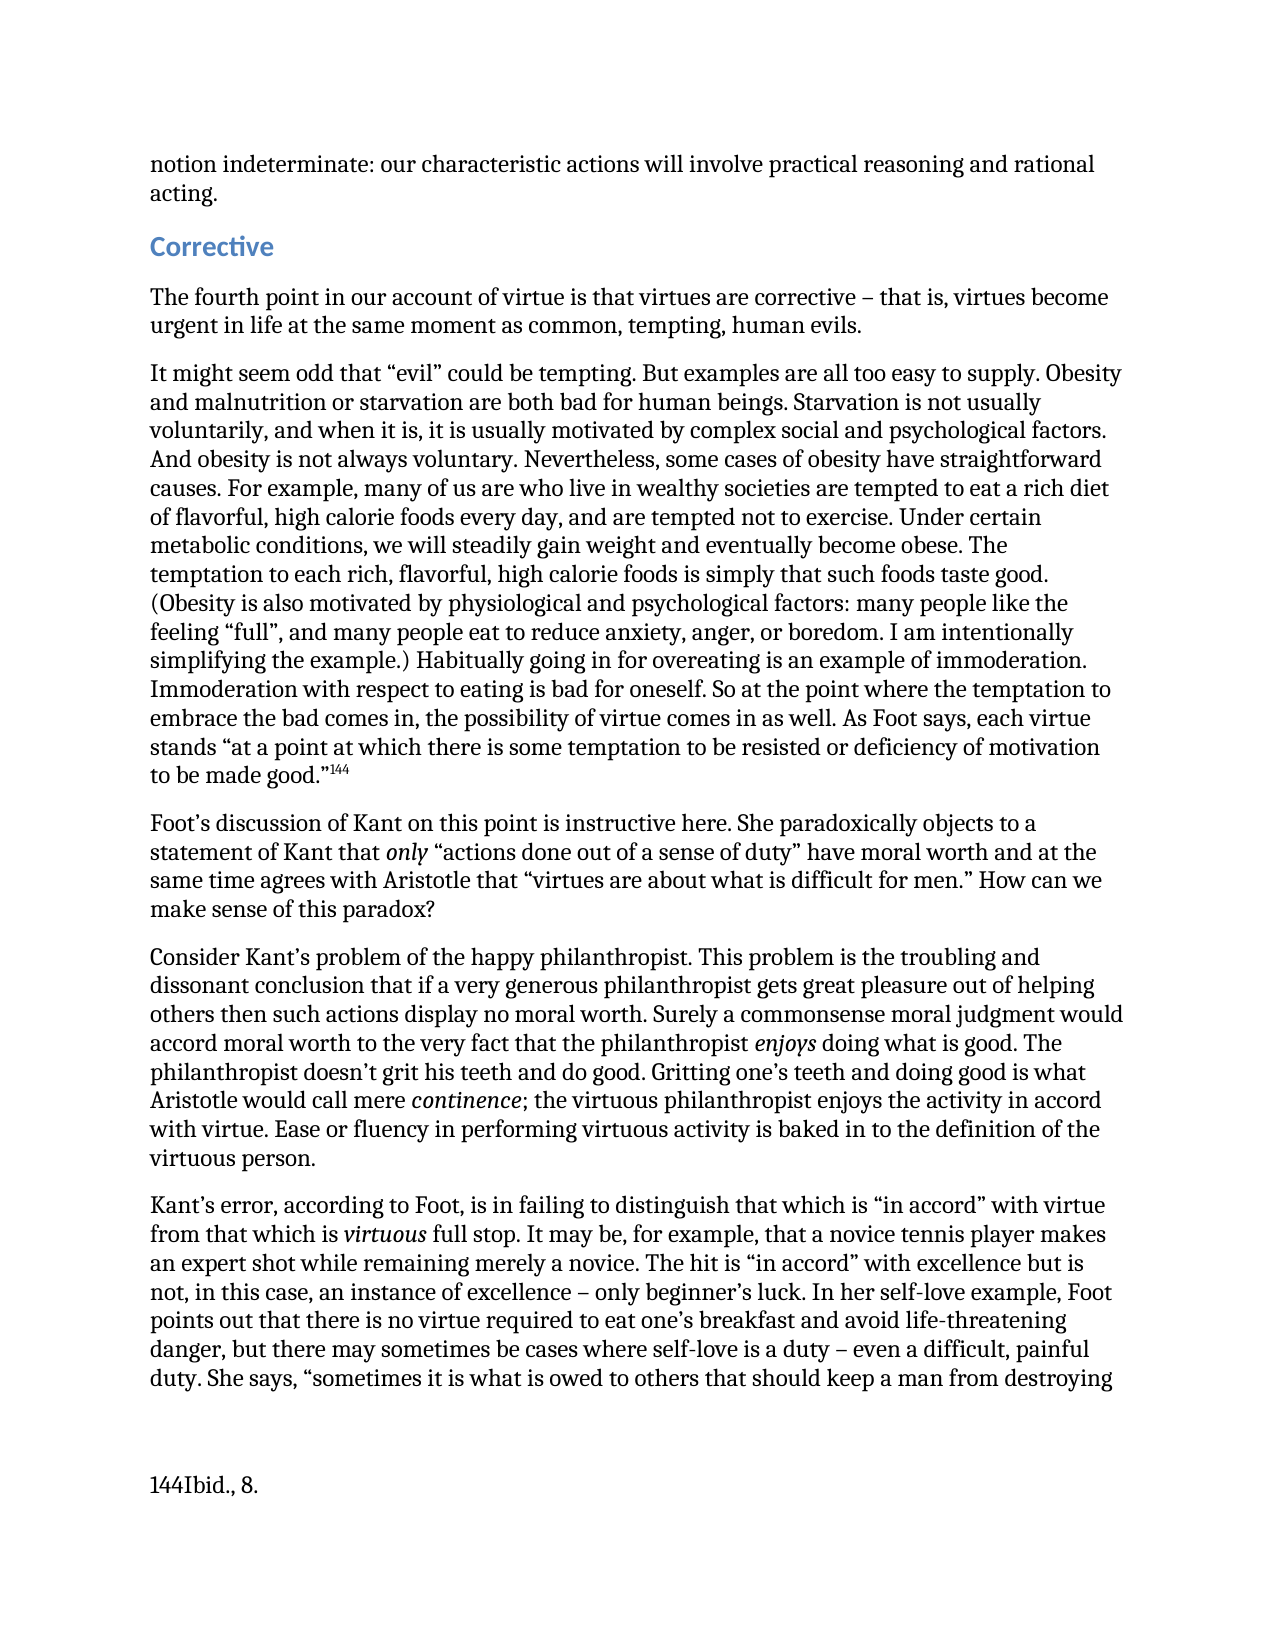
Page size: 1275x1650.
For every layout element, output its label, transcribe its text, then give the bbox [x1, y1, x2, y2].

subtitle Corrective [150, 228, 1125, 264]
text The fourth point in our account of virtue is that virtues are corrective – that is, virtues become urgent in life at the same moment as common, tempting, human evils. [150, 283, 1125, 340]
text It might seem odd that “evil” could be tempting. But examples are all too easy to supply. Obesity and malnutrition or starvation are both bad for human beings. Starvation is not usually voluntarily, and when it is, it is usually motivated by complex social and psychological factors. And obesity is not always voluntary. Nevertheless, some cases of obesity have straightforward causes. For example, many of us are who live in wealthy societies are tempted to eat a rich diet of flavorful, high calorie foods every day, and are tempted not to exercise. Under certain metabolic conditions, we will steadily gain weight and eventually become obese. The temptation to each rich, flavorful, high calorie foods is simply that such foods taste good. (Obesity is also motivated by physiological and psychological factors: many people like the feeling “full”, and many people eat to reduce anxiety, anger, or boredom. I am intentionally simplifying the example.) Habitually going in for overeating is an example of immoderation. Immoderation with respect to eating is bad for oneself. So at the point where the temptation to embrace the bad comes in, the possibility of virtue comes in as well. As Foot says, each virtue stands “at a point at which there is some temptation to be resisted or deficiency of motivation to be made good.” [150, 359, 1125, 790]
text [150, 1191, 1125, 1393]
text Foot’s discussion of Kant on this point is instructive here. She paradoxically objects to a statement of Kant that only “actions done out of a sense of duty” have moral worth and at the same time agrees with Aristotle that “virtues are about what is difficult for men.” How can we make sense of this paradox? [150, 809, 1125, 924]
text Consider Kant’s problem of the happy philanthropist. This problem is the troubling and dissonant conclusion that if a very generous philanthropist gets great pleasure out of helping others then such actions display no moral worth. Surely a commonsense moral judgment would accord moral worth to the very fact that the philanthropist enjoys doing what is good. The philanthropist doesn’t grit his teeth and do good. Gritting one’s teeth and doing good is what Aristotle would call mere continence; the virtuous philanthropist enjoys the activity in accord with virtue. Ease or fluency in performing virtuous activity is baked in to the definition of the virtuous person. [150, 943, 1125, 1173]
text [150, 150, 1125, 207]
